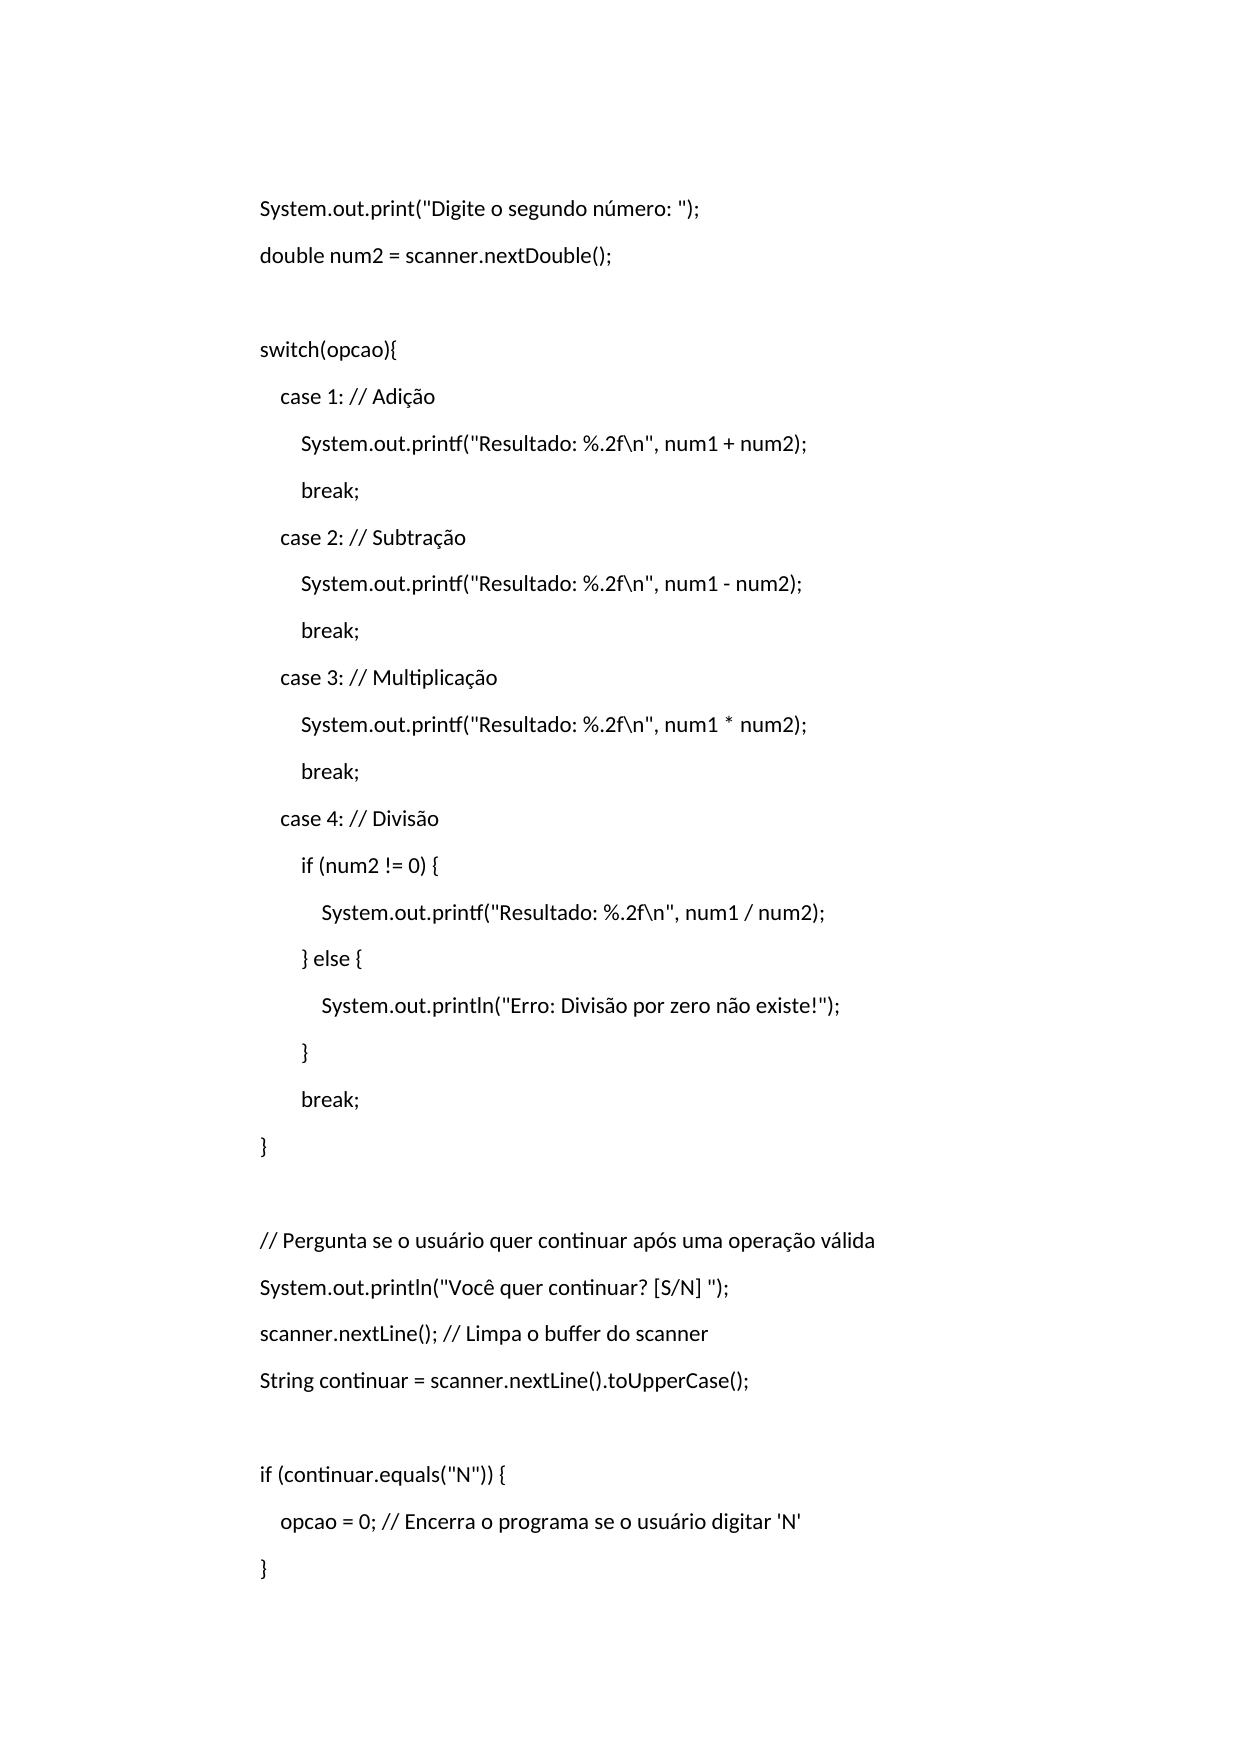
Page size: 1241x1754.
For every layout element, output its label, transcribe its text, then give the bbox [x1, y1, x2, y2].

text scanner.nextLine(); // Limpa o buffer do scanner [177, 1319, 1063, 1347]
text case 1: // Adição [177, 382, 1063, 410]
text opcao = 0; // Encerra o programa se o usuário digitar 'N' [177, 1507, 1063, 1535]
text if (num2 != 0) { [177, 851, 1063, 879]
text System.out.printf("Resultado: %.2f\n", num1 - num2); [177, 569, 1063, 597]
text break; [177, 616, 1063, 644]
text switch(opcao){ [177, 335, 1063, 363]
text break; [177, 476, 1063, 504]
text System.out.printf("Resultado: %.2f\n", num1 / num2); [177, 898, 1063, 926]
text System.out.print("Digite o segundo número: "); [177, 194, 1063, 222]
text // Pergunta se o usuário quer continuar após uma operação válida [177, 1226, 1063, 1254]
text System.out.printf("Resultado: %.2f\n", num1 * num2); [177, 710, 1063, 738]
text case 3: // Multiplicação [177, 663, 1063, 691]
text } [177, 1038, 1063, 1066]
text } else { [177, 944, 1063, 972]
text break; [177, 757, 1063, 785]
text System.out.println("Você quer continuar? [S/N] "); [177, 1273, 1063, 1301]
text break; [177, 1085, 1063, 1113]
text String continuar = scanner.nextLine().toUpperCase(); [177, 1366, 1063, 1394]
text } [177, 1554, 1063, 1582]
text if (continuar.equals("N")) { [177, 1460, 1063, 1488]
text System.out.printf("Resultado: %.2f\n", num1 + num2); [177, 429, 1063, 457]
text double num2 = scanner.nextDouble(); [177, 241, 1063, 269]
text } [177, 1132, 1063, 1160]
text case 2: // Subtração [177, 523, 1063, 551]
text case 4: // Divisão [177, 804, 1063, 832]
text System.out.println("Erro: Divisão por zero não existe!"); [177, 991, 1063, 1019]
